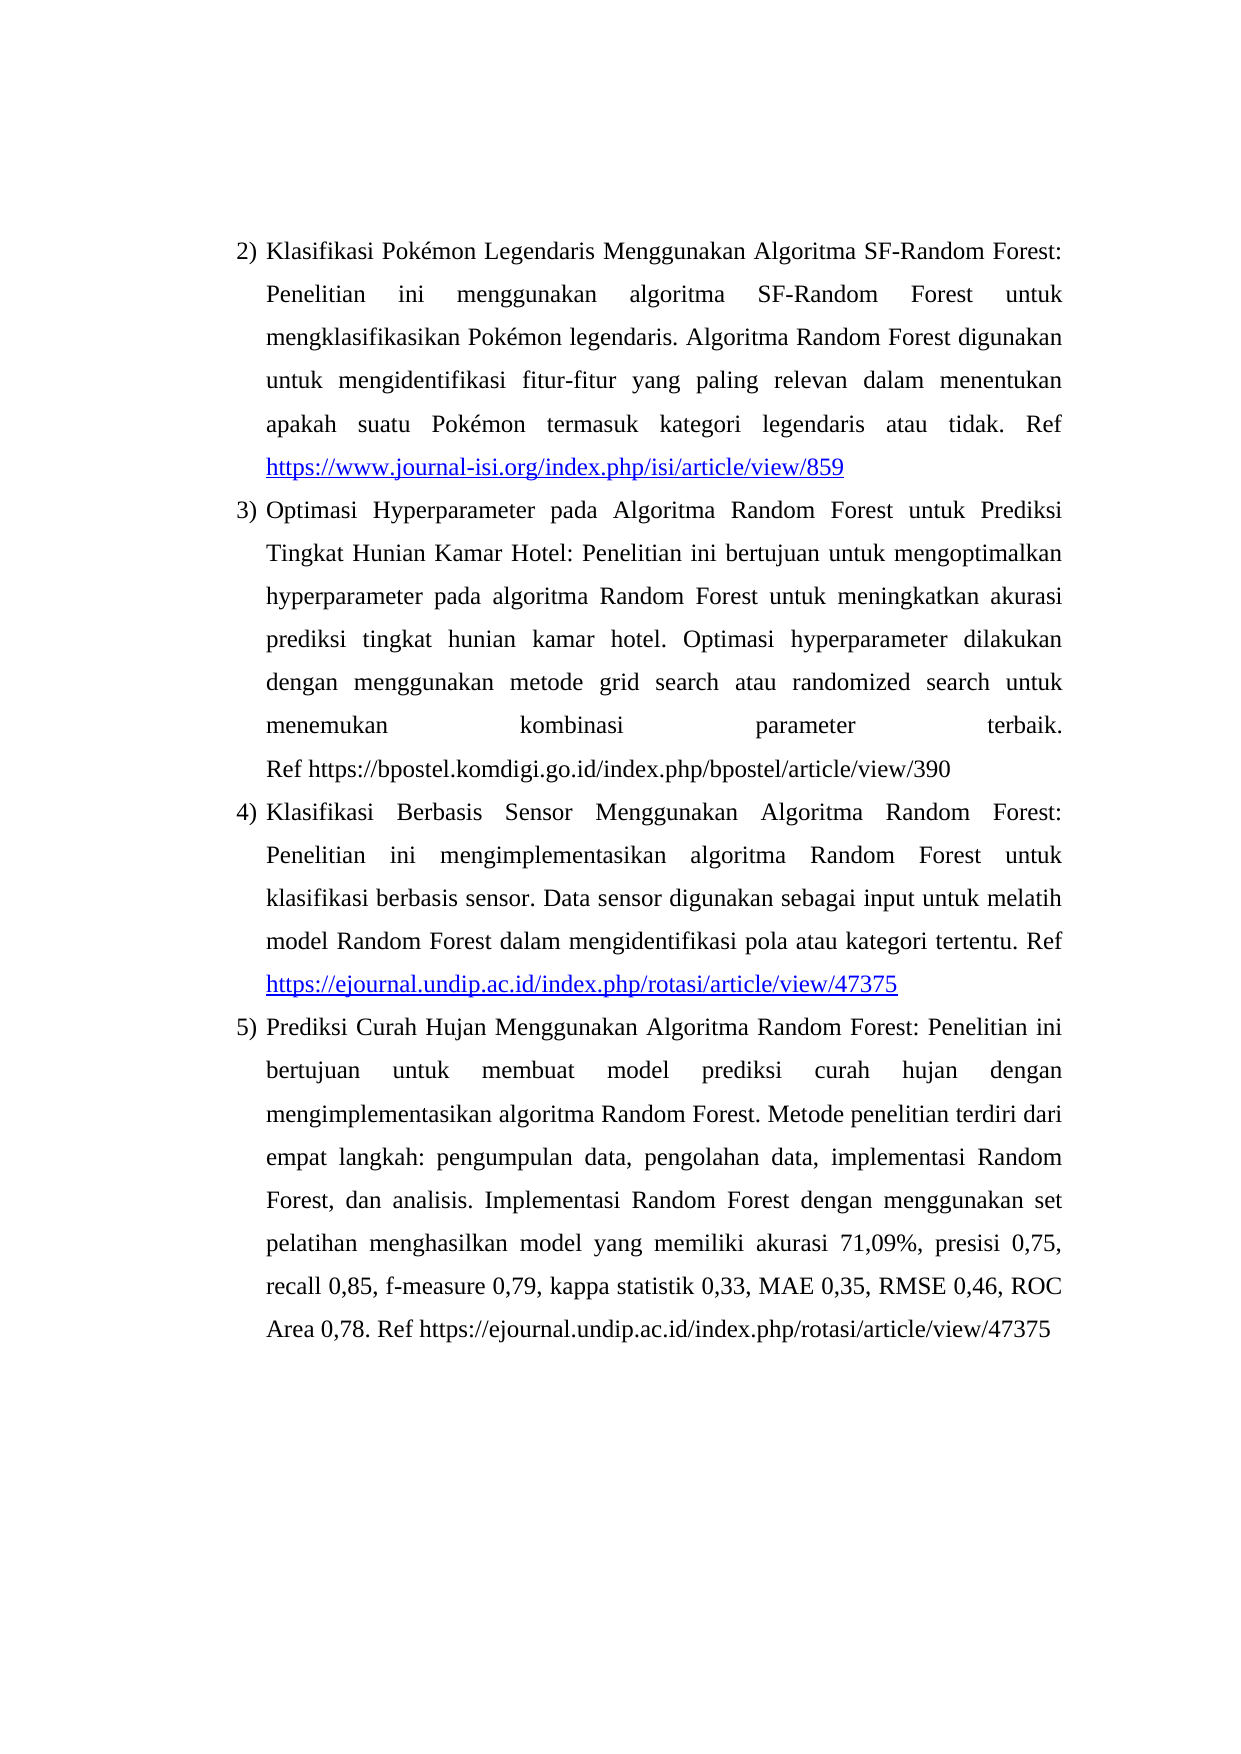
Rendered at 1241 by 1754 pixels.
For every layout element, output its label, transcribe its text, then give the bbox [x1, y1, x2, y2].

list Klasifikasi Pokémon Legendaris Menggunakan Algoritma SF-Random Forest: Penelitian ini menggunakan algoritma SF-Random Forest untuk mengklasifikasikan Pokémon legendaris. Algoritma Random Forest digunakan untuk mengidentifikasi fitur-fitur yang paling relevan dalam menentukan apakah suatu Pokémon termasuk kategori legendaris atau tidak. Ref https://www.journal-isi.org/index.php/isi/article/view/859 [236, 236, 1063, 481]
list Prediksi Curah Hujan Menggunakan Algoritma Random Forest: Penelitian ini bertujuan untuk membuat model prediksi curah hujan dengan mengimplementasikan algoritma Random Forest. Metode penelitian terdiri dari empat langkah: pengumpulan data, pengolahan data, implementasi Random Forest, dan analisis. Implementasi Random Forest dengan menggunakan set pelatihan menghasilkan model yang memiliki akurasi 71,09%, presisi 0,75, recall 0,85, f-measure 0,79, kappa statistik 0,33, MAE 0,35, RMSE 0,46, ROC Area 0,78. Ref https://ejournal.undip.ac.id/index.php/rotasi/article/view/47375 [236, 1012, 1063, 1343]
list Klasifikasi Berbasis Sensor Menggunakan Algoritma Random Forest: Penelitian ini mengimplementasikan algoritma Random Forest untuk klasifikasi berbasis sensor. Data sensor digunakan sebagai input untuk melatih model Random Forest dalam mengidentifikasi pola atau kategori tertentu. Ref https://ejournal.undip.ac.id/index.php/rotasi/article/view/47375 [236, 797, 1063, 998]
list Optimasi Hyperparameter pada Algoritma Random Forest untuk Prediksi Tingkat Hunian Kamar Hotel: Penelitian ini bertujuan untuk mengoptimalkan hyperparameter pada algoritma Random Forest untuk meningkatkan akurasi prediksi tingkat hunian kamar hotel. Optimasi hyperparameter dilakukan dengan menggunakan metode grid search atau randomized search untuk menemukan kombinasi parameter terbaik. Ref https://bpostel.komdigi.go.id/index.php/bpostel/article/view/390 [236, 495, 1063, 782]
